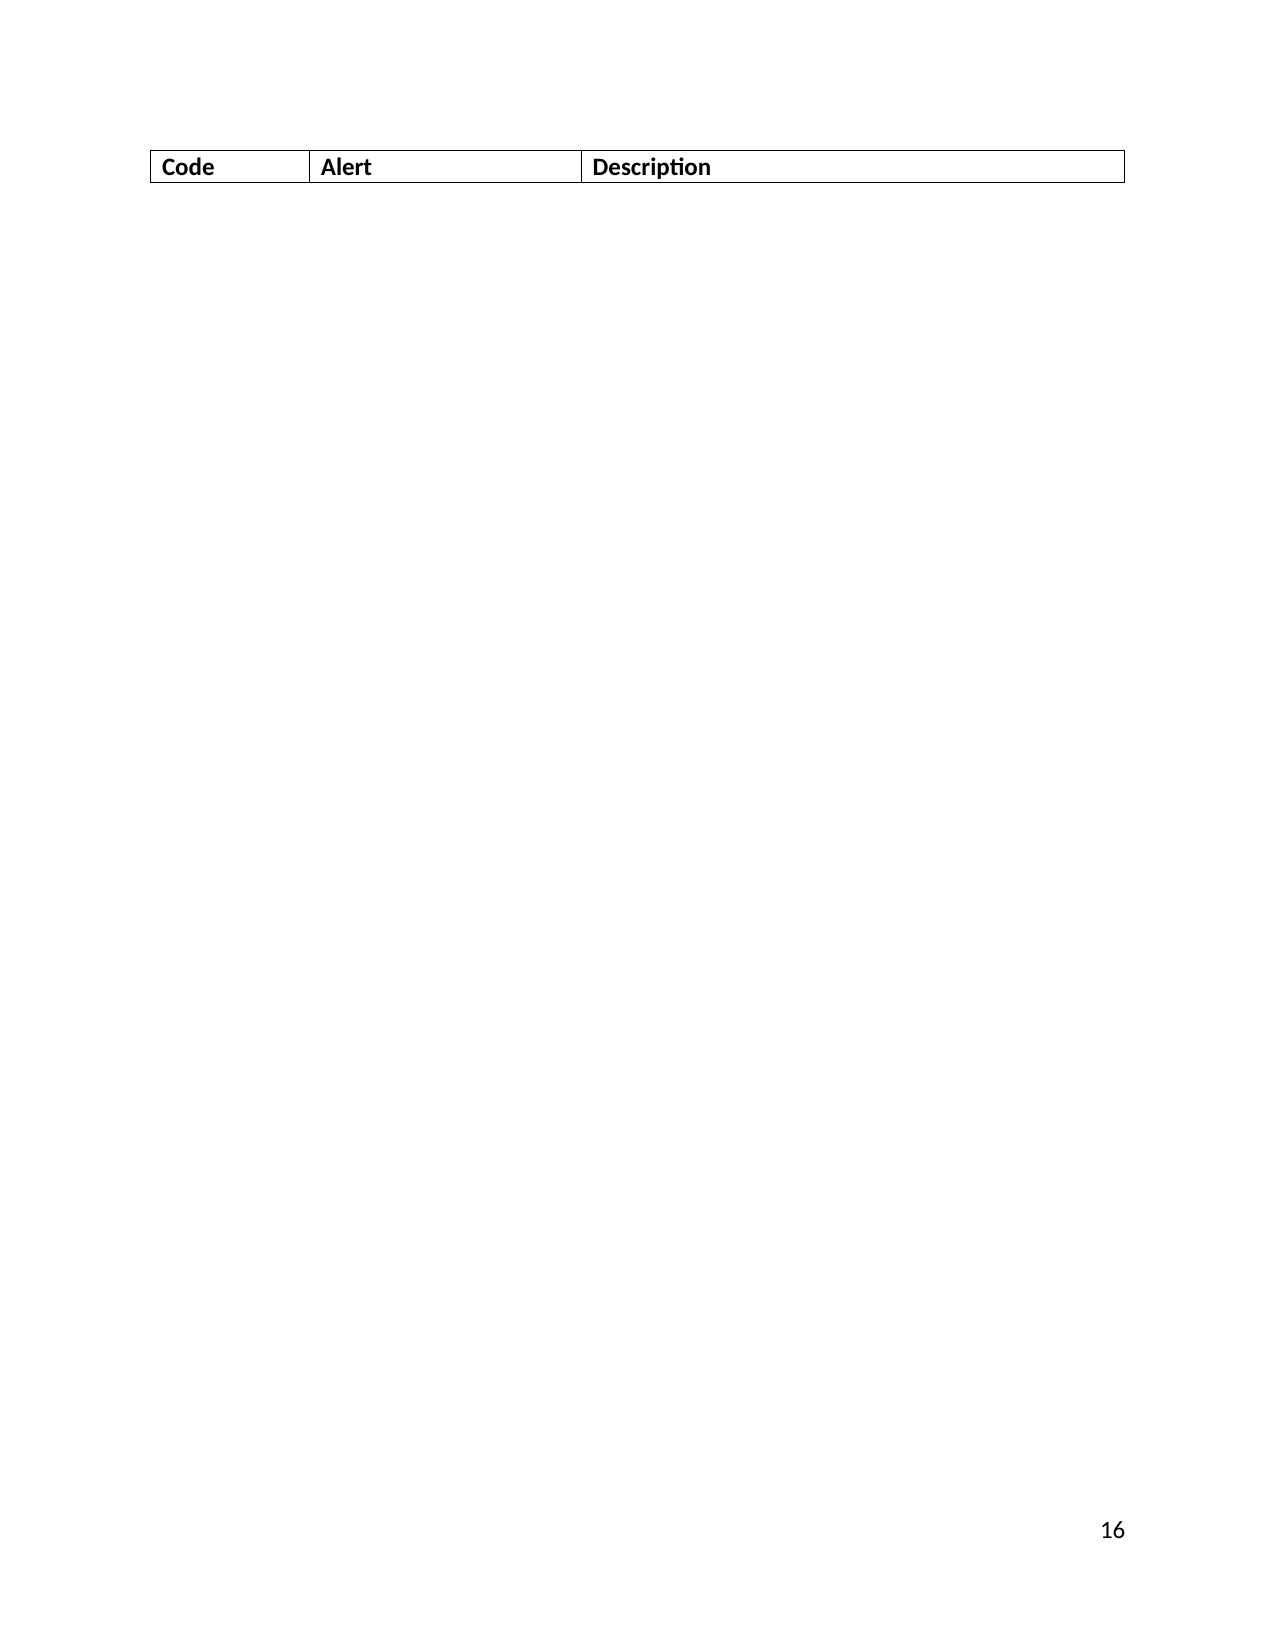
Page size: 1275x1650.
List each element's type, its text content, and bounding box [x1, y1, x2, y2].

table_header Alert [310, 151, 581, 182]
table_header Code [151, 151, 309, 182]
table_header Description [582, 151, 1124, 182]
